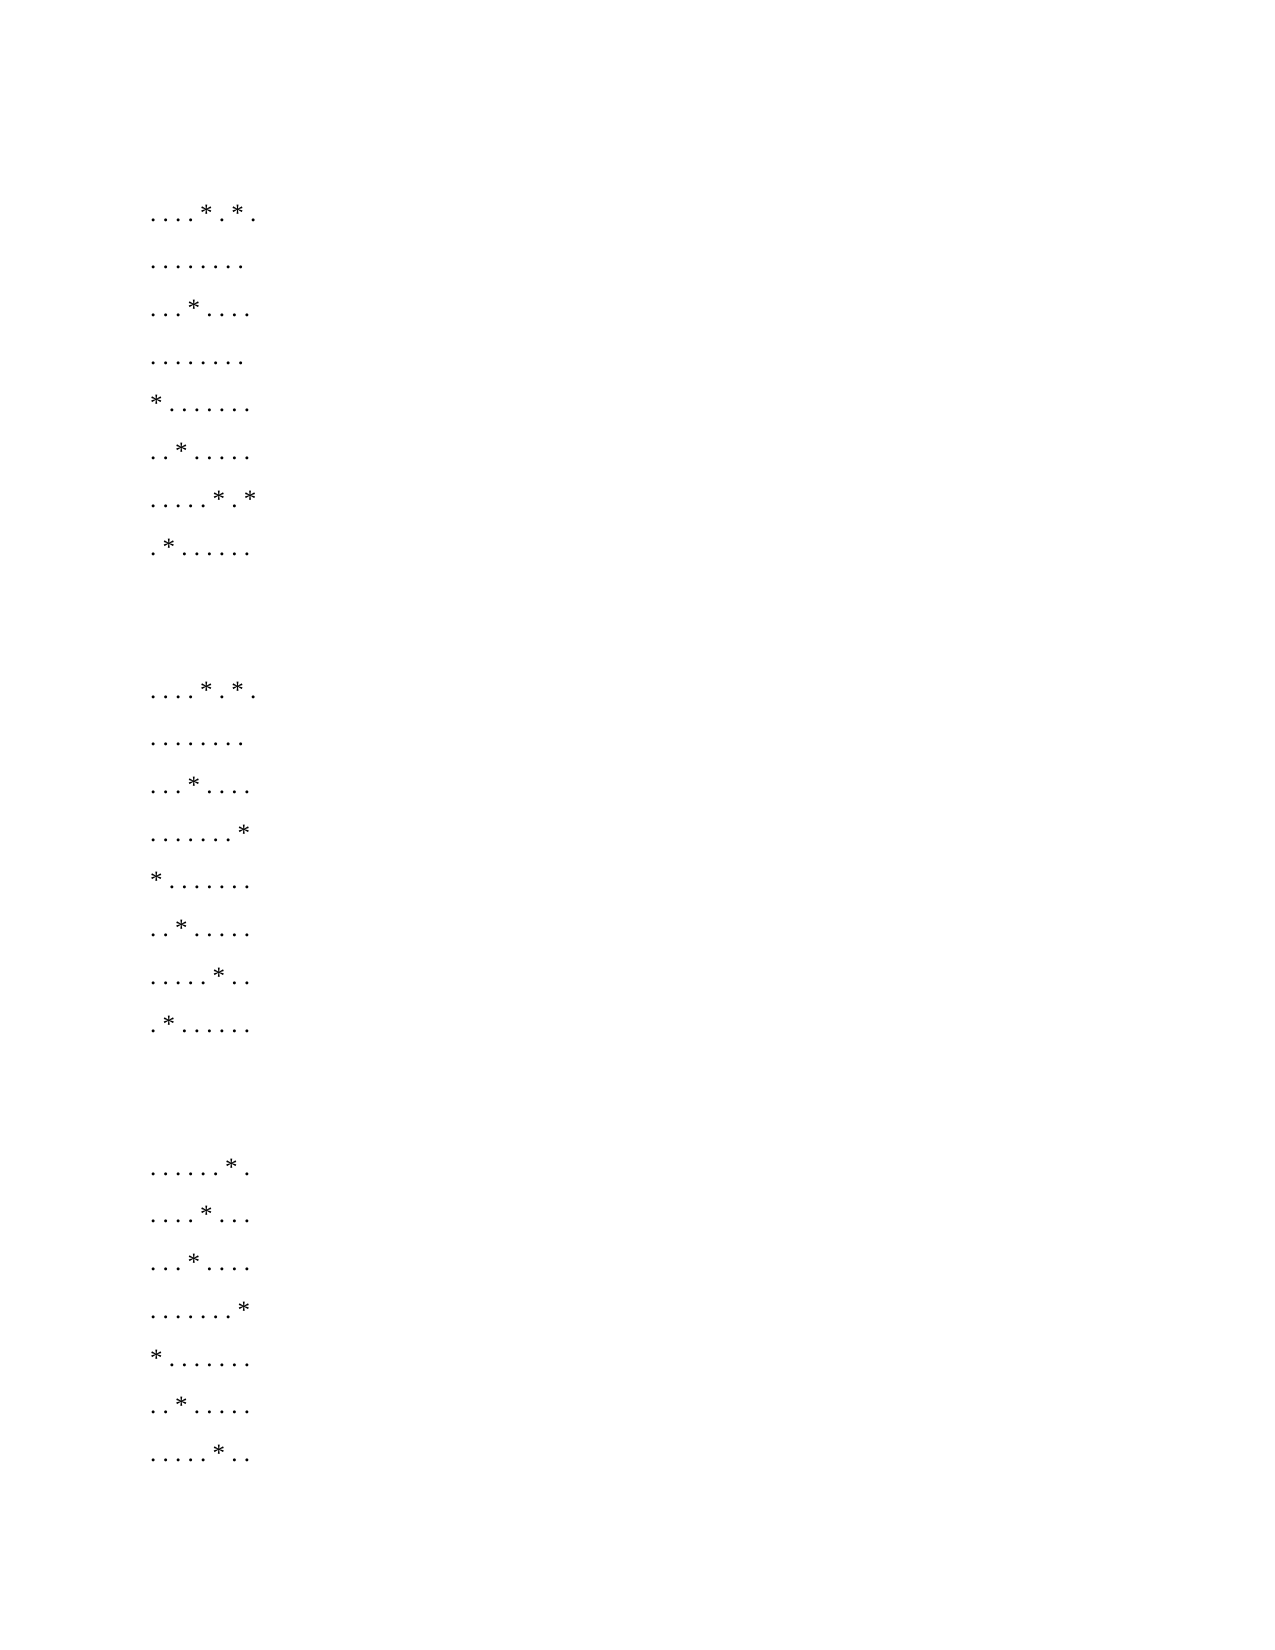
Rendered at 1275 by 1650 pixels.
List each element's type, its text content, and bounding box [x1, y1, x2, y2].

text * . . . . . . . [150, 866, 1125, 894]
text . . . . * . . . [150, 1199, 1125, 1228]
text . . . . . * . * [150, 484, 1125, 513]
text . . . . . . . . [150, 245, 1125, 274]
text . . . * . . . . [150, 1247, 1125, 1276]
text . . . . . . * . [150, 1152, 1125, 1181]
text . * . . . . . . [150, 1009, 1125, 1037]
text . . . . * . * . [150, 198, 1125, 226]
text . . . . . . . . [150, 722, 1125, 751]
text . . . * . . . . [150, 293, 1125, 322]
text . . . . . * . . [150, 1438, 1125, 1467]
text . . * . . . . . [150, 913, 1125, 942]
text . . . . . * . . [150, 961, 1125, 990]
text * . . . . . . . [150, 1343, 1125, 1371]
text . . . . . . . * [150, 1295, 1125, 1324]
text . . * . . . . . [150, 1390, 1125, 1419]
text . . . * . . . . [150, 770, 1125, 799]
text . * . . . . . . [150, 532, 1125, 560]
text . . . . . . . * [150, 818, 1125, 847]
text * . . . . . . . [150, 388, 1125, 417]
text . . . . . . . . [150, 341, 1125, 369]
text . . * . . . . . [150, 436, 1125, 465]
text . . . . * . * . [150, 675, 1125, 703]
